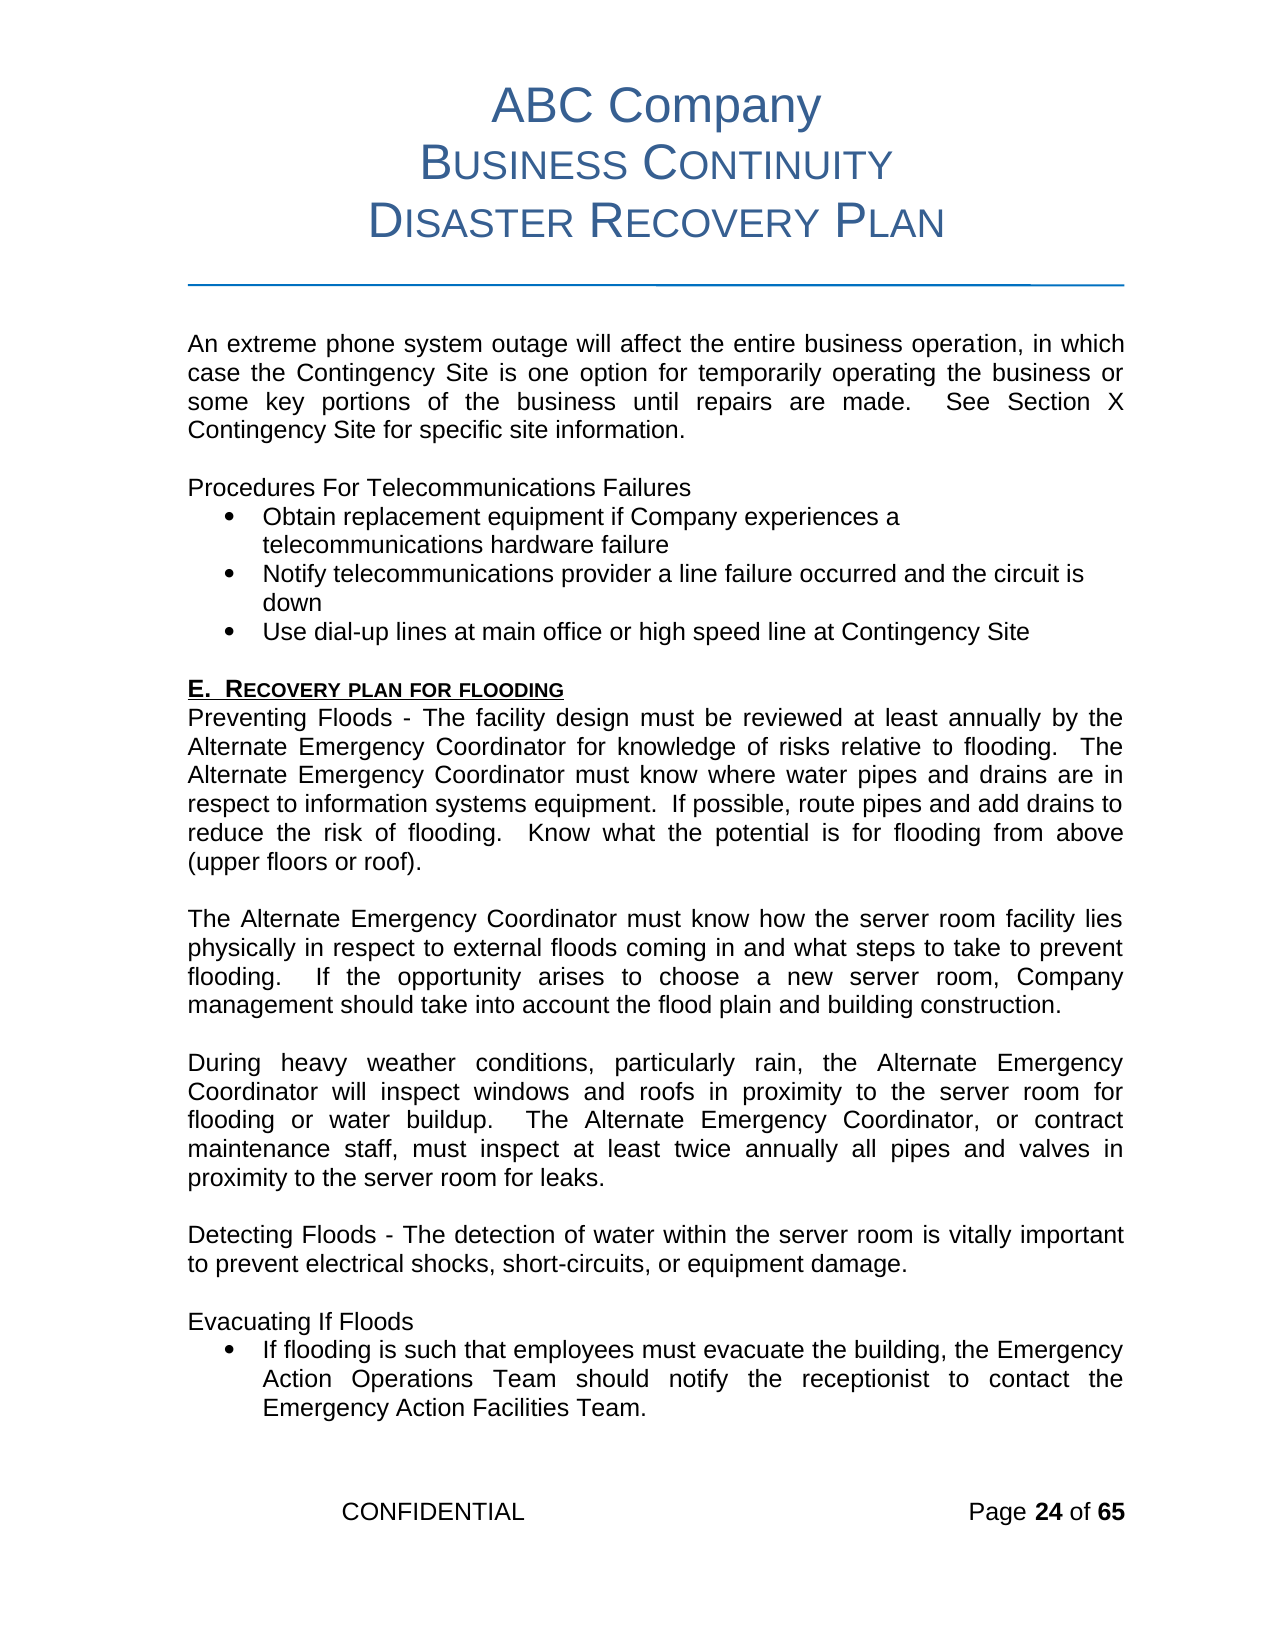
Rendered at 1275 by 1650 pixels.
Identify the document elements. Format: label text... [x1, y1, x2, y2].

text The Alternate Emergency Coordinator must know how the server room facility lies physically in respect to external floods coming in and what steps to take to prevent flooding. If the opportunity arises to choose a new server room, Company management should take into account the flood plain and building construction. [187, 904, 1125, 1019]
text Detecting Floods - The detection of water within the server room is vitally important to prevent electrical shocks, short-circuits, or equipment damage. [187, 1221, 1125, 1278]
text During heavy weather conditions, particularly rain, the Alternate Emergency Coordinator will inspect windows and roofs in proximity to the server room for flooding or water buildup. The Alternate Emergency Coordinator, or contract maintenance staff, must inspect at least twice annually all pipes and valves in proximity to the server room for leaks. [187, 1048, 1125, 1192]
text E. Recovery plan for flooding [187, 674, 1125, 703]
list If flooding is such that employees must evacuate the building, the Emergency Action Operations Team should notify the receptionist to contact the Emergency Action Facilities Team. [225, 1336, 1125, 1422]
list Use dial-up lines at main office or high speed line at Contingency Site [225, 617, 1125, 646]
text Procedures For Telecommunications Failures [187, 473, 1125, 501]
list Obtain replacement equipment if Company experiences a telecommunications hardware failure [225, 501, 1125, 559]
text Evacuating If Floods [187, 1307, 1125, 1336]
text Preventing Floods - The facility design must be reviewed at least annually by the Alternate Emergency Coordinator for knowledge of risks relative to flooding. The Alternate Emergency Coordinator must know where water pipes and drains are in respect to information systems equipment. If possible, route pipes and add drains to reduce the risk of flooding. Know what the potential is for flooding from above (upper floors or roof). [187, 703, 1125, 876]
text An extreme phone system outage will affect the entire business operation, in which case the Contingency Site is one option for temporarily operating the business or some key portions of the business until repairs are made. See Section X Contingency Site for specific site information. [187, 329, 1125, 444]
list Notify telecommunications provider a line failure occurred and the circuit is down [225, 559, 1125, 617]
